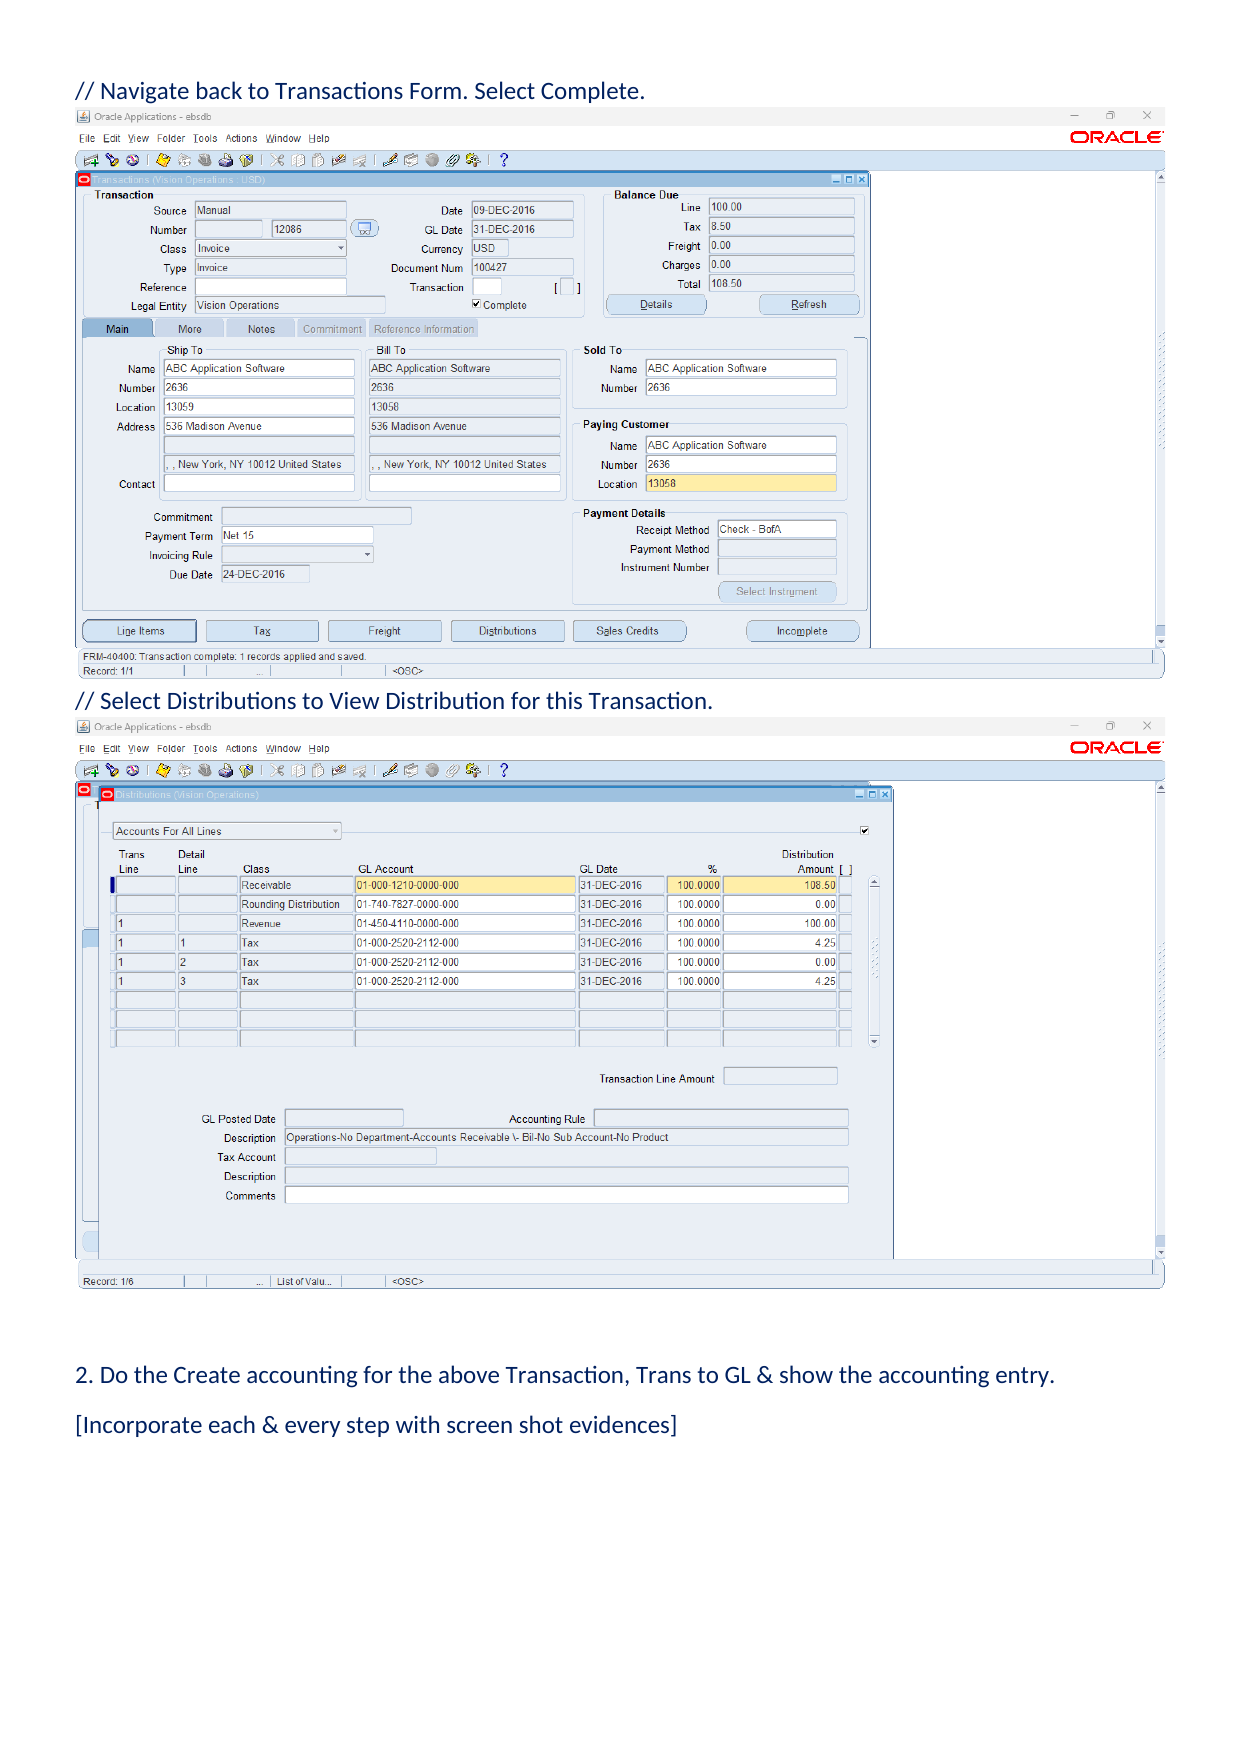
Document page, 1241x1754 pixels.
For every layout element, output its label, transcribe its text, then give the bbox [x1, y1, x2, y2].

picture [75, 717, 1166, 1292]
text 2. Do the Create accounting for the above Transaction, Trans to GL & show the accounting entry. [75, 1360, 1165, 1390]
text // Navigate back to Transactions Form. Select Complete.// Select Distributions to View Distribution for this Transaction. [75, 75, 1165, 107]
text // Navigate back to Transactions Form. Select Complete.// Select Distributions to View Distribution for this Transaction. [75, 683, 1165, 717]
picture [75, 107, 1166, 683]
text [Incorporate each & every step with screen shot evidences] [75, 1409, 1165, 1440]
